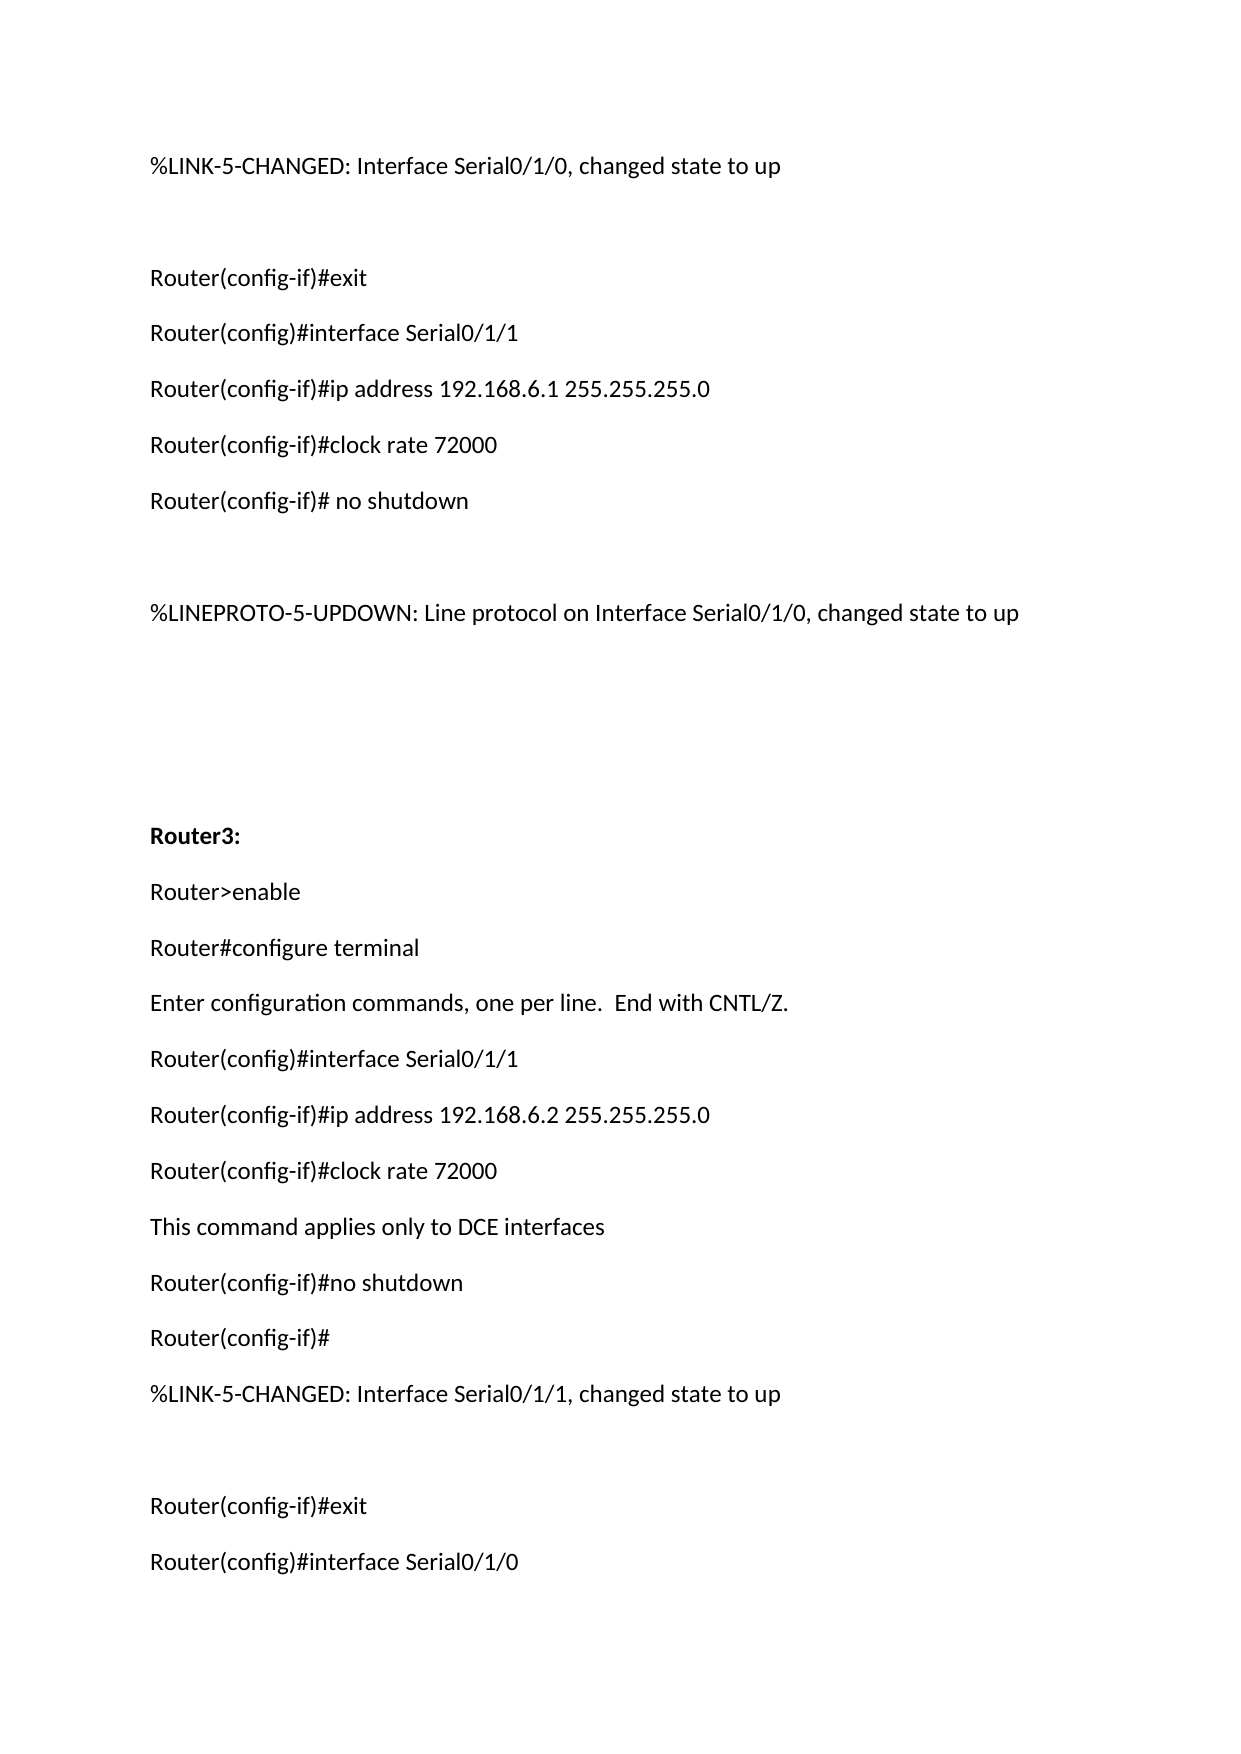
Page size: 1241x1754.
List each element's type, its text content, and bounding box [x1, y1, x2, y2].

text Router(config-if)#ip address 192.168.6.1 255.255.255.0 [150, 373, 1090, 404]
text This command applies only to DCE interfaces [150, 1211, 1090, 1241]
text Router(config-if)#exit [150, 262, 1090, 292]
text Router(config)#interface Serial0/1/0 [150, 1546, 1090, 1576]
text Router(config-if)#clock rate 72000 [150, 1155, 1090, 1186]
text Router#configure terminal [150, 932, 1090, 962]
text Router(config-if)#exit [150, 1490, 1090, 1521]
text Router(config-if)#no shutdown [150, 1267, 1090, 1297]
text Router(config-if)# no shutdown [150, 485, 1090, 516]
text Router(config-if)#ip address 192.168.6.2 255.255.255.0 [150, 1099, 1090, 1130]
text Router(config)#interface Serial0/1/1 [150, 1043, 1090, 1074]
text Router(config-if)#clock rate 72000 [150, 429, 1090, 460]
text %LINK-5-CHANGED: Interface Serial0/1/1, changed state to up [150, 1378, 1090, 1409]
text Router>enable [150, 876, 1090, 906]
text %LINK-5-CHANGED: Interface Serial0/1/0, changed state to up [150, 150, 1090, 181]
text Router3: [150, 820, 1090, 851]
text Router(config-if)# [150, 1322, 1090, 1353]
text Router(config)#interface Serial0/1/1 [150, 317, 1090, 348]
text Enter configuration commands, one per line. End with CNTL/Z. [150, 987, 1090, 1018]
text %LINEPROTO-5-UPDOWN: Line protocol on Interface Serial0/1/0, changed state to up [150, 597, 1090, 627]
